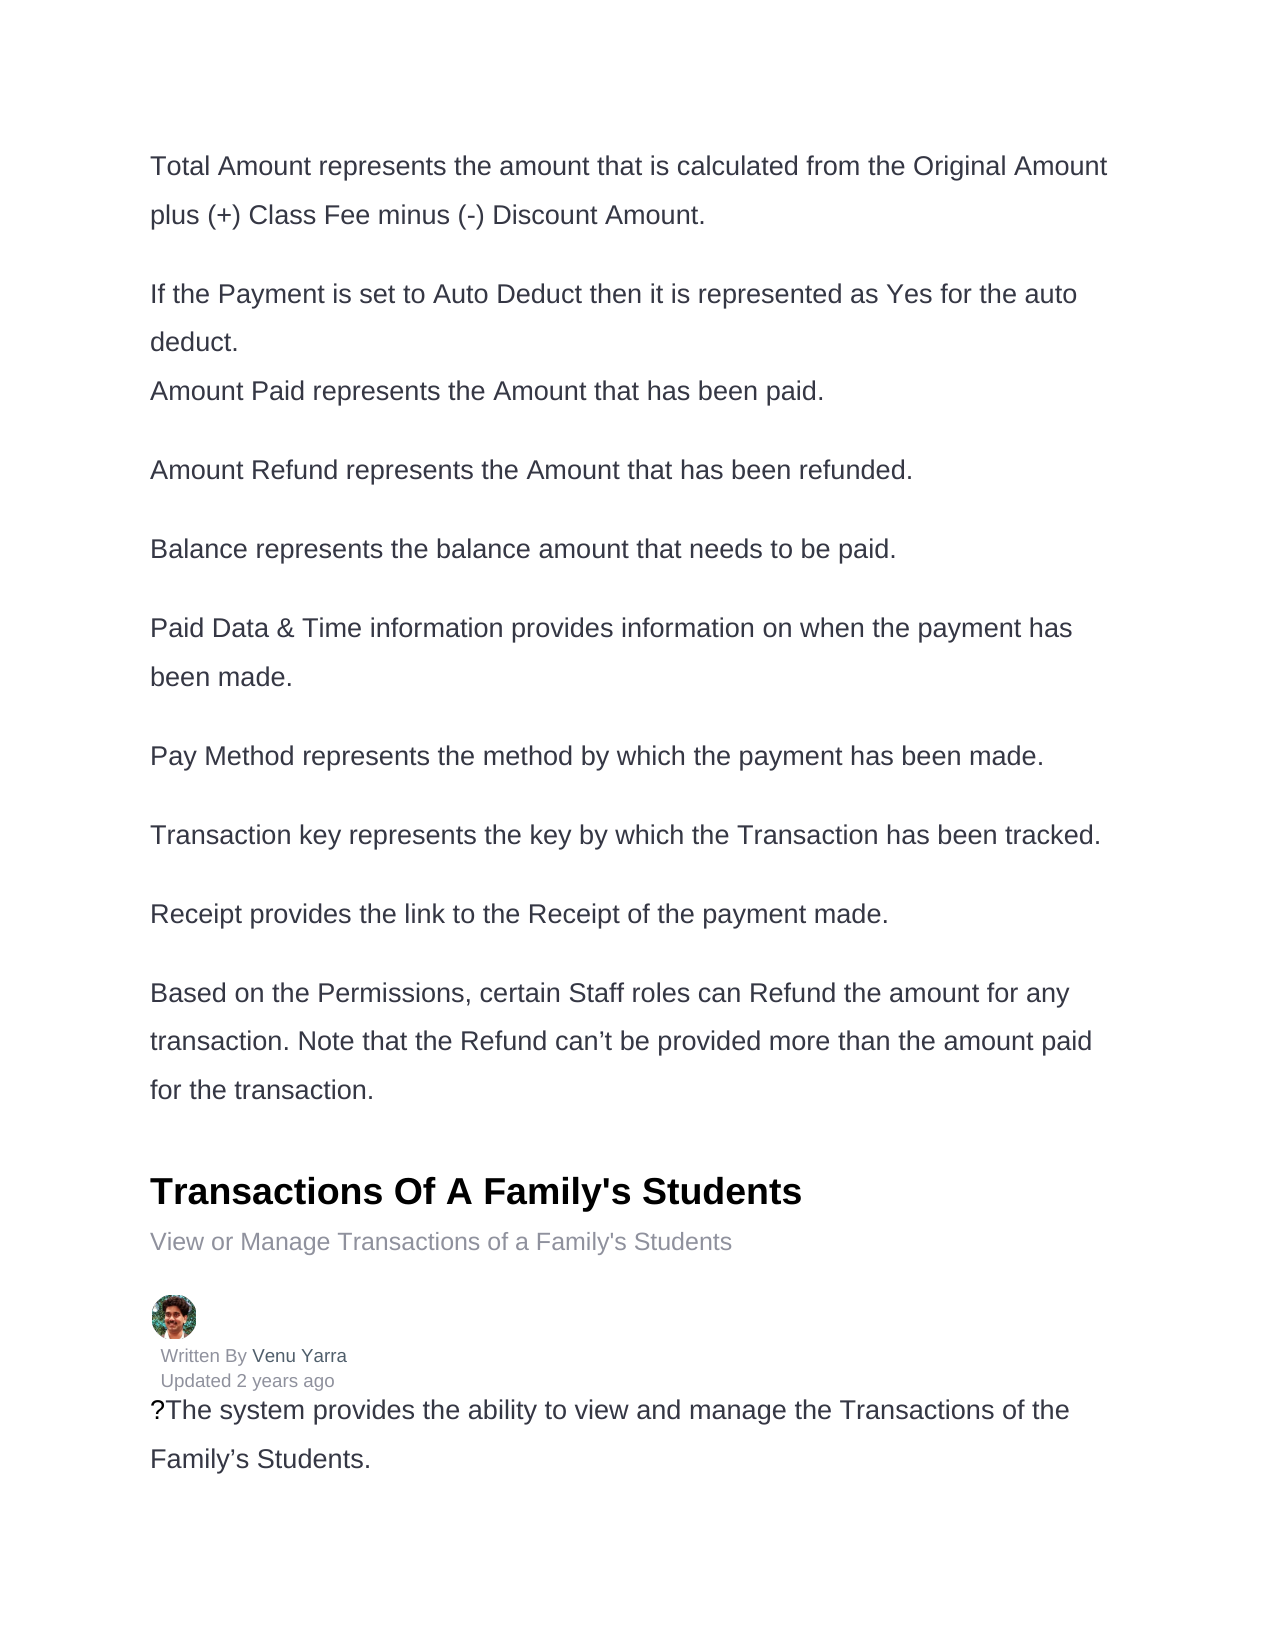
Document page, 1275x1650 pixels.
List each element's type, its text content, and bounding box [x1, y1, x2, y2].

text View or Manage Transactions of a Family's Students [150, 1227, 1125, 1256]
text Balance represents the balance amount that needs to be paid. [150, 533, 1125, 564]
text Total Amount represents the amount that is calculated from the Original Amount plus (+) Class Fee minus (-) Discount Amount. [150, 150, 1125, 230]
text Receipt provides the link to the Receipt of the payment made. [150, 898, 1125, 929]
subtitle Transactions Of A Family's Students [150, 1169, 1125, 1212]
text Transaction key represents the key by which the Transaction has been tracked. [150, 819, 1125, 850]
text Based on the Permissions, certain Staff roles can Refund the amount for any transaction. Note that the Refund can’t be provided more than the amount paid for the transaction. [150, 977, 1125, 1105]
picture [152, 1295, 196, 1339]
text Pay Method represents the method by which the payment has been made. [150, 740, 1125, 771]
text Amount Paid represents the Amount that has been paid. [150, 375, 1125, 406]
text If the Payment is set to Auto Deduct then it is represented as Yes for the auto deduct. [150, 278, 1125, 358]
text ?The system provides the ability to view and manage the Transactions of the Family’s Students. [150, 1394, 1125, 1474]
text Updated 2 years ago [160, 1369, 1125, 1391]
text Amount Refund represents the Amount that has been refunded. [150, 454, 1125, 485]
text Paid Data & Time information provides information on when the payment has been made. [150, 612, 1125, 692]
text Written By Venu Yarra [160, 1345, 1125, 1366]
